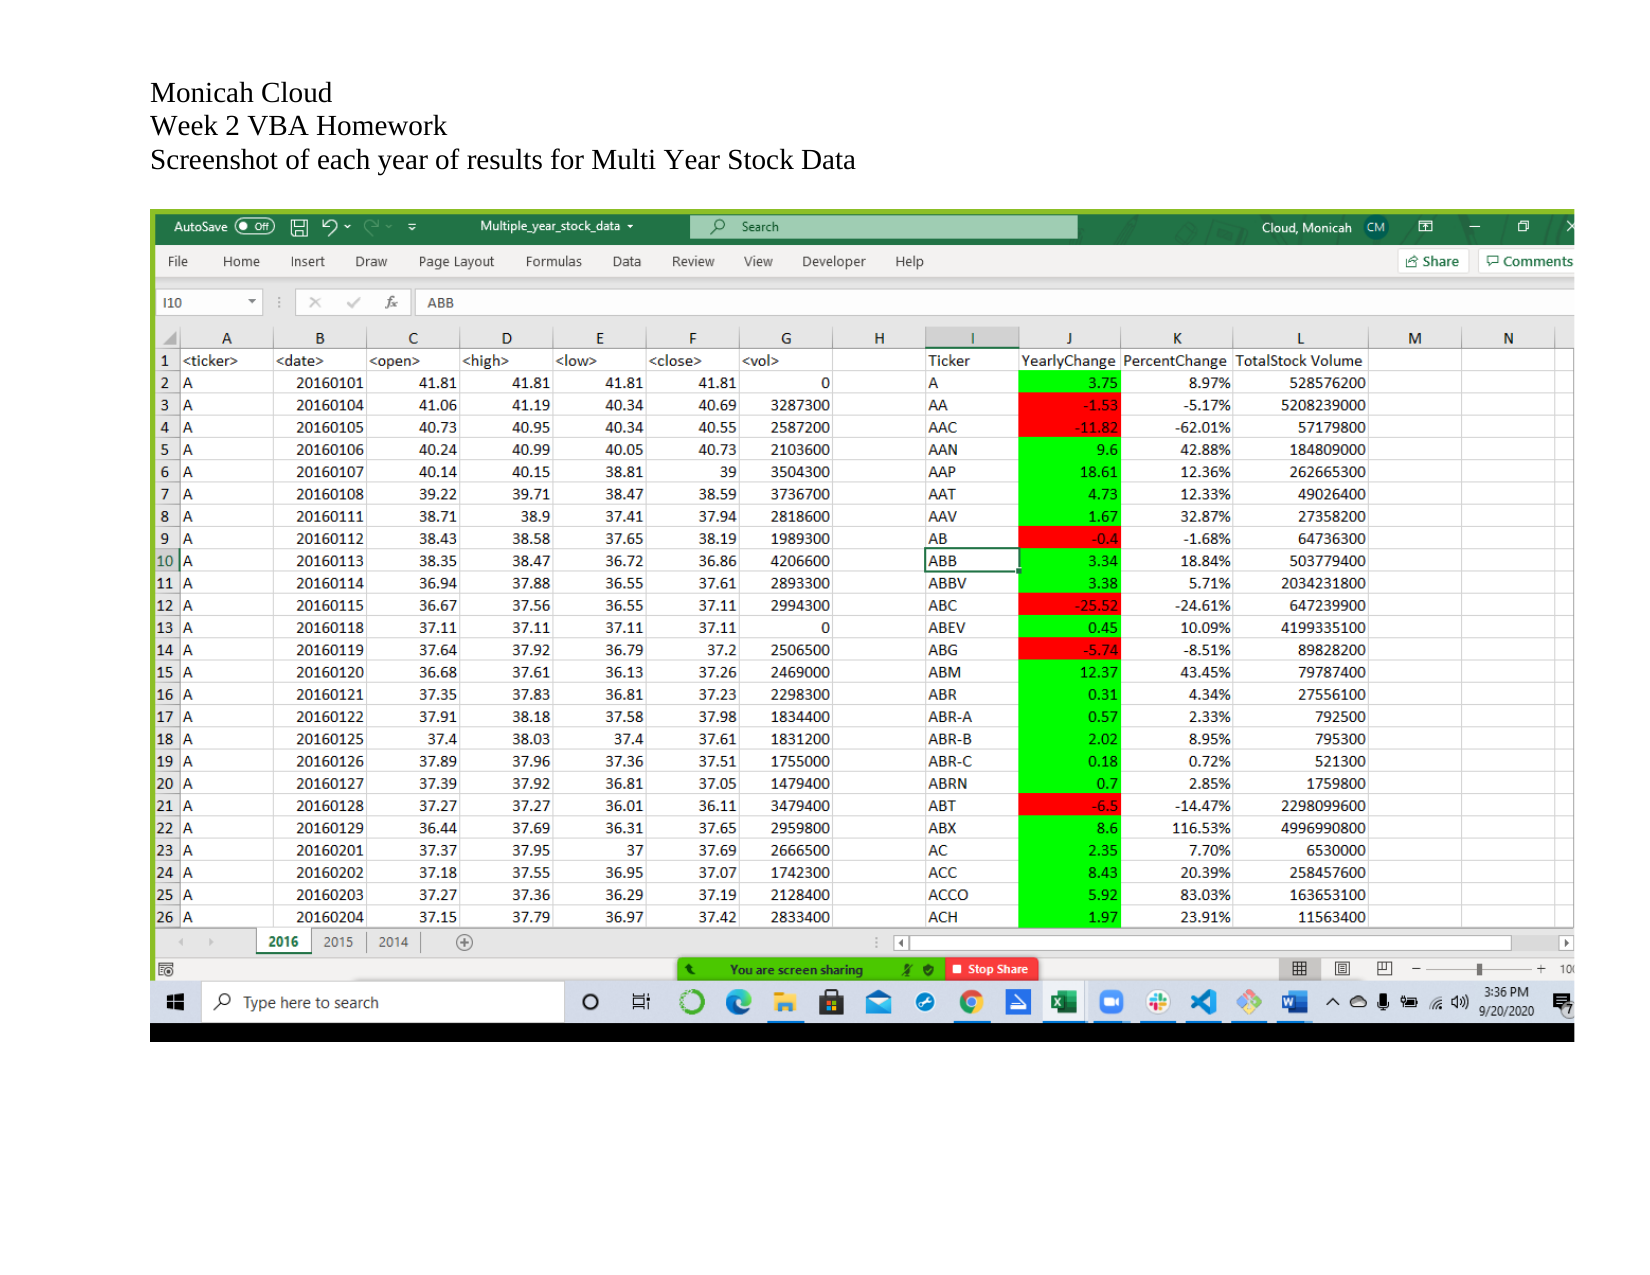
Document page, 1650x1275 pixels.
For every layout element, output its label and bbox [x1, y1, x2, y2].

picture [150, 209, 1575, 1042]
